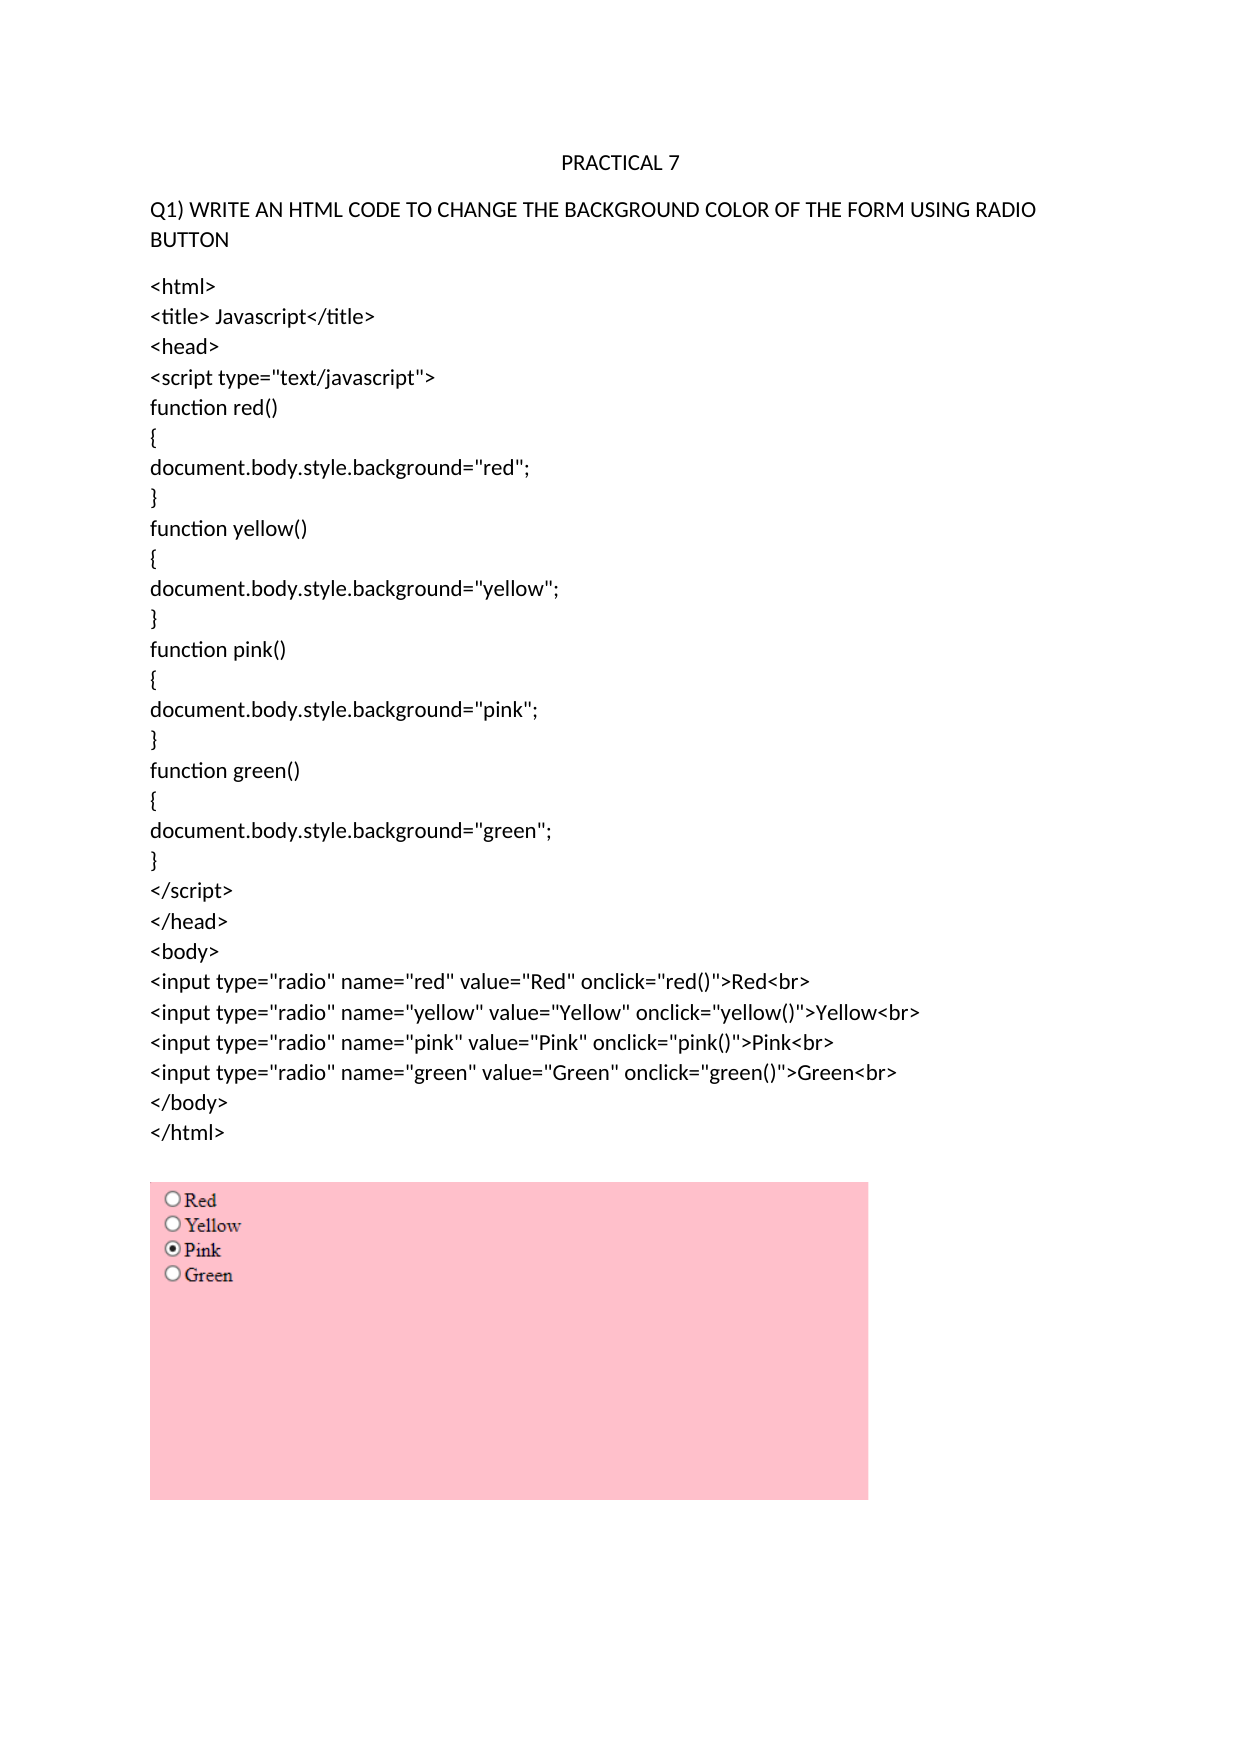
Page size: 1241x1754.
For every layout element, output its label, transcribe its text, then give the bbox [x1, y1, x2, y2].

text } [150, 725, 1176, 753]
text { [150, 786, 1176, 814]
text } [150, 483, 1176, 512]
text </head> [150, 907, 1176, 935]
text { [150, 544, 1176, 572]
text <body> [150, 937, 1176, 965]
text <html> [150, 272, 1176, 300]
text document.body.style.background="red"; [150, 453, 1176, 481]
text <input type="radio" name="green" value="Green" onclick="green()">Green<br> [150, 1058, 1176, 1086]
text document.body.style.background="pink"; [150, 695, 1176, 723]
text PRACTICAL 7 [559, 148, 681, 176]
text <input type="radio" name="red" value="Red" onclick="red()">Red<br> [150, 967, 1176, 995]
text </script> [150, 877, 1176, 905]
text document.body.style.background="yellow"; [150, 574, 1176, 602]
text } [150, 604, 1176, 632]
text </body> [150, 1088, 1176, 1116]
text <title> Javascript</title> [150, 302, 1176, 330]
text function pink() [150, 635, 1176, 663]
text <input type="radio" name="pink" value="Pink" onclick="pink()">Pink<br> [150, 1028, 1176, 1056]
text { [150, 665, 1176, 693]
picture [150, 1182, 869, 1500]
text } [150, 846, 1176, 874]
text document.body.style.background="green"; [150, 816, 1176, 844]
text function yellow() [150, 514, 1176, 542]
text { [150, 423, 1176, 451]
text <head> [150, 332, 1176, 360]
text <script type="text/javascript"> function red() [150, 363, 438, 421]
text Q1) WRITE AN HTML CODE TO CHANGE THE BACKGROUND COLOR OF THE FORM USING RADIO BUTTON [150, 195, 1039, 253]
text <input type="radio" name="yellow" value="Yellow" onclick="yellow()">Yellow<br> [150, 998, 1176, 1026]
text </html> [150, 1118, 1176, 1147]
text function green() [150, 756, 1176, 784]
